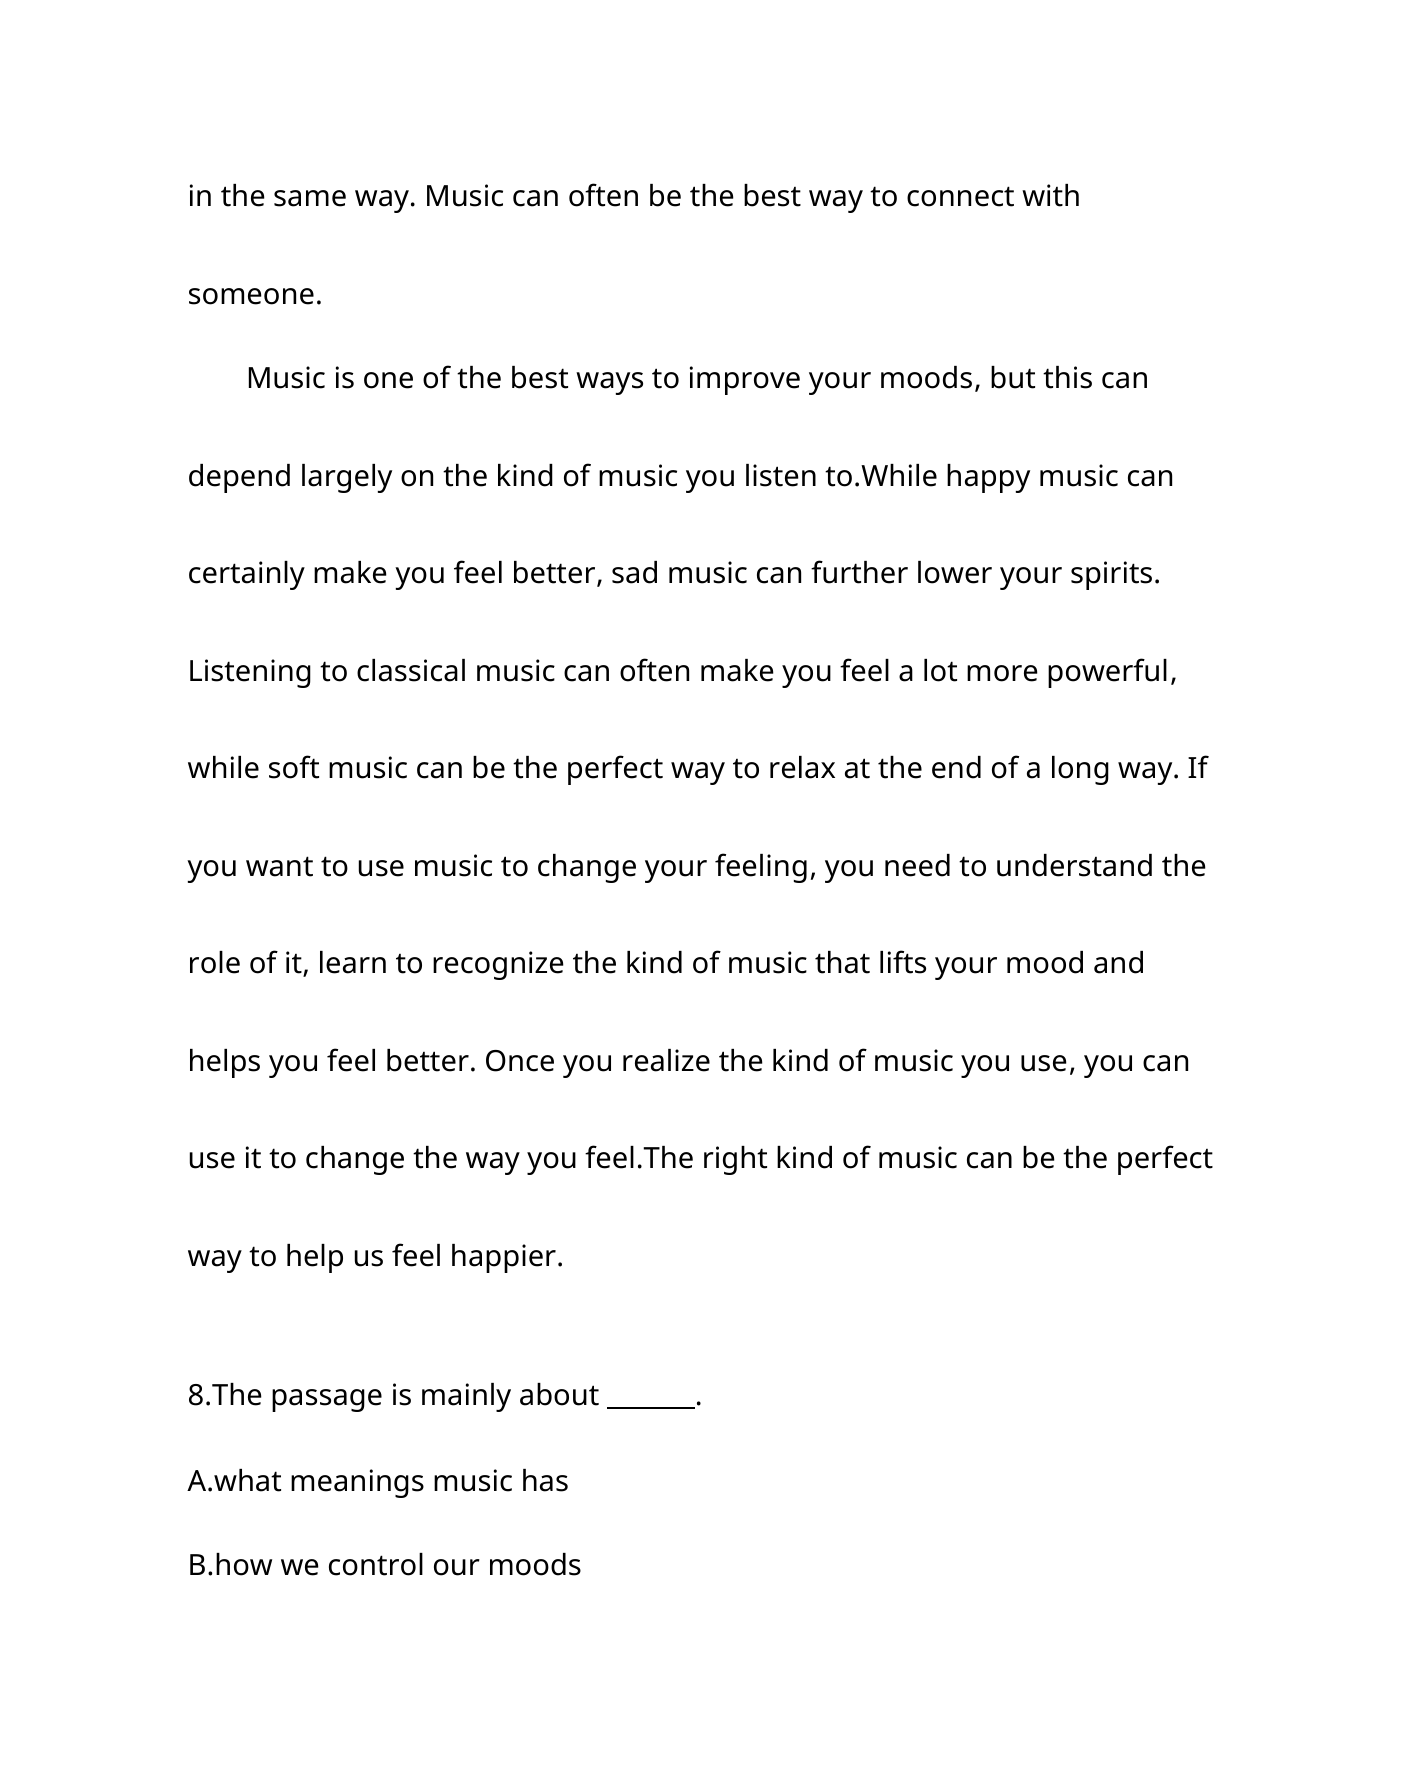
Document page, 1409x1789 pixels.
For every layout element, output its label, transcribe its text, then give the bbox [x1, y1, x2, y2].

text 8.The passage is mainly about . [187, 1361, 1221, 1426]
text Music is one of the best ways to improve your moods, but this can depend largely on the kind of music you listen to.While happy music can certainly make you feel better, sad music can further lower your spirits. Listening to classical music can often make you feel a lot more powerful, while soft music can be the perfect way to relax at the end of a long way. If you want to use music to change your feeling, you need to understand the role of it, learn to recognize the kind of music that lifts your mood and helps you feel better. Once you realize the kind of music you use, you can use it to change the way you feel.The right kind of music can be the perfect way to help us feel happier. [187, 345, 1221, 1288]
text A.what meanings music has [187, 1447, 1221, 1512]
text B.how we control our moods [187, 1532, 1221, 1597]
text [187, 163, 1221, 325]
